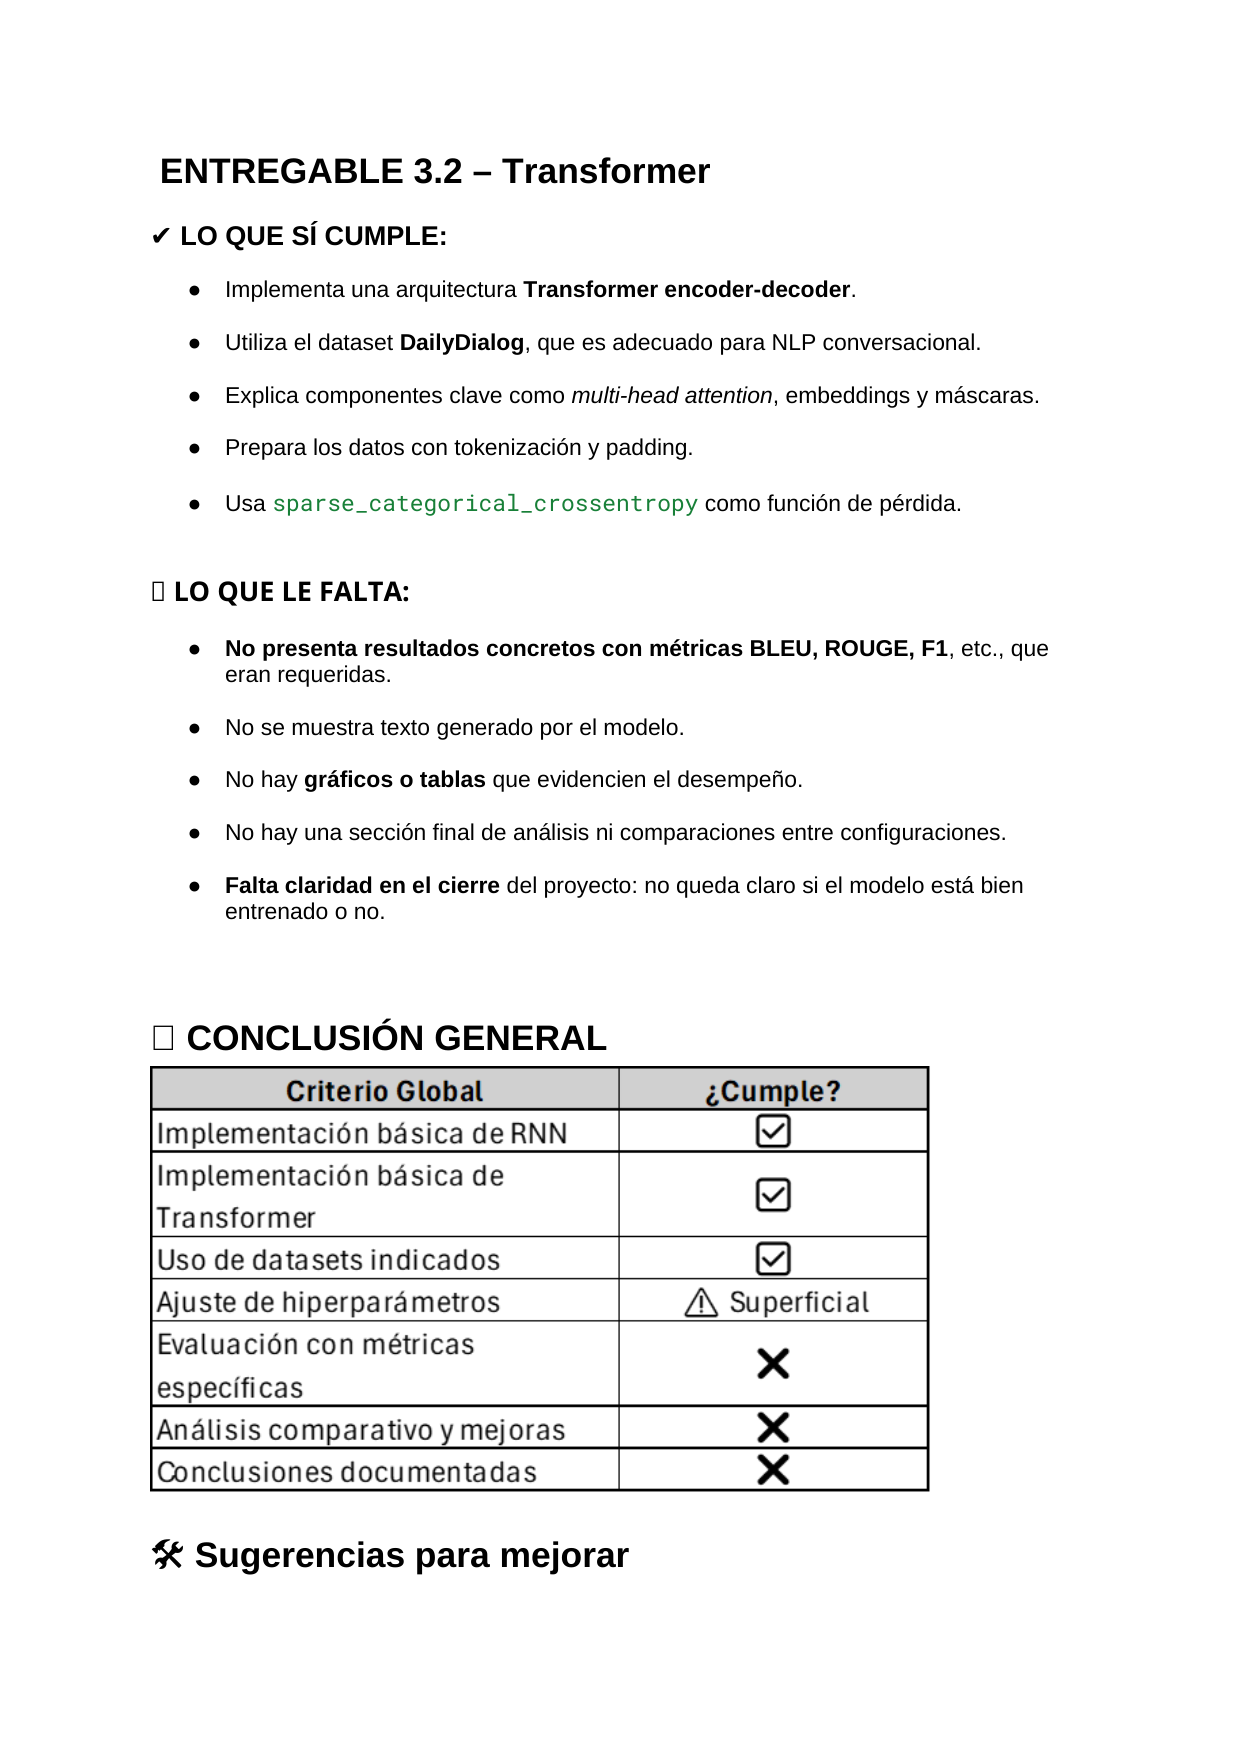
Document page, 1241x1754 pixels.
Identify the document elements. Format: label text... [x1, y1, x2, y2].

subtitle ✔️ LO QUE SÍ CUMPLE: [150, 220, 1090, 251]
list Explica componentes clave como multi-head attention, embeddings y máscaras. [187, 382, 1090, 434]
list Utiliza el dataset DailyDialog, que es adecuado para NLP conversacional. [187, 329, 1090, 382]
subtitle ❌ LO QUE LE FALTA: [150, 573, 1090, 609]
list Usa sparse_categorical_crossentropy como función de pérdida. [187, 487, 1090, 543]
list No se muestra texto generado por el modelo. [187, 714, 1090, 766]
list No presenta resultados concretos con métricas BLEU, ROUGE, F1, etc., que eran requeridas. [187, 634, 1090, 714]
list Implementa una arquitectura Transformer encoder-decoder. [187, 276, 1090, 329]
list No hay una sección final de análisis ni comparaciones entre configuraciones. [187, 819, 1090, 872]
list No hay gráficos o tablas que evidencien el desempeño. [187, 766, 1090, 819]
list Falta claridad en el cierre del proyecto: no queda claro si el modelo está bien entrenado o no. [187, 872, 1090, 924]
list Prepara los datos con tokenización y padding. [187, 434, 1090, 487]
subtitle 🧠 CONCLUSIÓN GENERAL [150, 1017, 1090, 1058]
picture [150, 1066, 931, 1493]
subtitle ENTREGABLE 3.2 – Transformer [150, 150, 1090, 191]
subtitle 🛠️ Sugerencias para mejorar [150, 1534, 1090, 1575]
